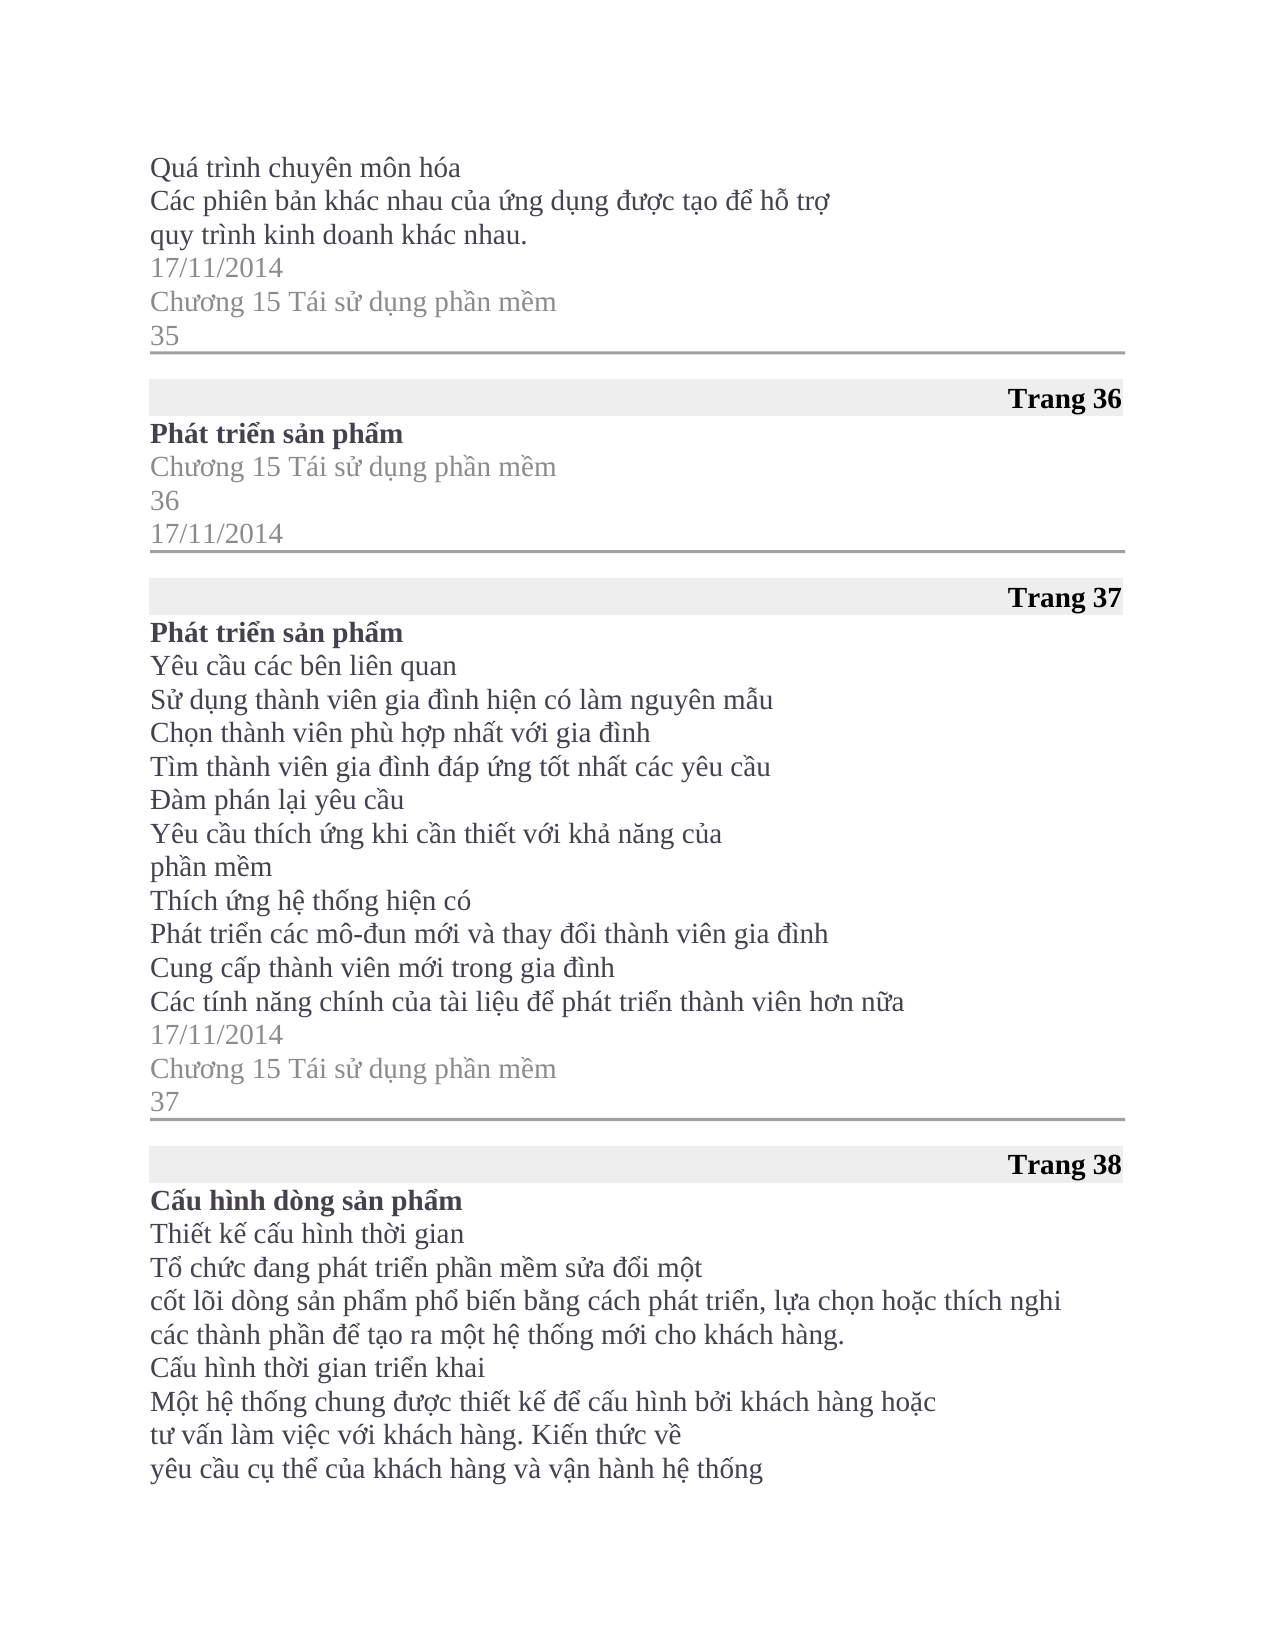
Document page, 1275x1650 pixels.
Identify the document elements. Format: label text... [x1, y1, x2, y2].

text Yêu cầu thích ứng khi cần thiết với khả năng của [150, 816, 1125, 849]
text Tổ chức đang phát triển phần mềm sửa đổi một [150, 1250, 1125, 1283]
text Cấu hình thời gian triển khai [150, 1350, 1125, 1384]
text Sử dụng thành viên gia đình hiện có làm nguyên mẫu [150, 682, 1125, 715]
text Thiết kế cấu hình thời gian [150, 1216, 1125, 1250]
text Phát triển sản phẩm [150, 416, 1125, 449]
text Phát triển sản phẩm [150, 615, 1125, 648]
text Các tính năng chính của tài liệu để phát triển thành viên hơn nữa [150, 984, 1125, 1017]
text yêu cầu cụ thể của khách hàng và vận hành hệ thống [150, 1451, 1125, 1484]
text 35 [150, 318, 1125, 351]
text quy trình kinh doanh khác nhau. [150, 217, 1125, 251]
text Cung cấp thành viên mới trong gia đình [150, 950, 1125, 984]
text 17/11/2014 [150, 1017, 1125, 1051]
text Đàm phán lại yêu cầu [150, 782, 1125, 816]
text Các phiên bản khác nhau của ứng dụng được tạo để hỗ trợ [150, 183, 1125, 217]
text Yêu cầu các bên liên quan [150, 648, 1125, 682]
table_header Trang 38 [149, 1146, 1123, 1183]
text Một hệ thống chung được thiết kế để cấu hình bởi khách hàng hoặc [150, 1384, 1125, 1417]
text Thích ứng hệ thống hiện có [150, 883, 1125, 917]
text Chương 15 Tái sử dụng phần mềm [150, 449, 1125, 483]
text Phát triển các mô-đun mới và thay đổi thành viên gia đình [150, 917, 1125, 950]
text Quá trình chuyên môn hóa [150, 150, 1125, 183]
text 36 [150, 483, 1125, 517]
table_header Trang 37 [149, 578, 1123, 615]
text Tìm thành viên gia đình đáp ứng tốt nhất các yêu cầu [150, 749, 1125, 782]
text cốt lõi dòng sản phẩm phổ biến bằng cách phát triển, lựa chọn hoặc thích nghi [150, 1283, 1125, 1317]
text các thành phần để tạo ra một hệ thống mới cho khách hàng. [150, 1317, 1125, 1350]
text phần mềm [150, 849, 1125, 883]
text Cấu hình dòng sản phẩm [150, 1183, 1125, 1216]
text 17/11/2014 [150, 251, 1125, 284]
text Chọn thành viên phù hợp nhất với gia đình [150, 715, 1125, 749]
text 17/11/2014 [150, 517, 1125, 550]
text 37 [150, 1084, 1125, 1117]
table_header Trang 36 [149, 379, 1123, 416]
text Chương 15 Tái sử dụng phần mềm [150, 1051, 1125, 1084]
text Chương 15 Tái sử dụng phần mềm [150, 284, 1125, 318]
text tư vấn làm việc với khách hàng. Kiến thức về [150, 1417, 1125, 1451]
